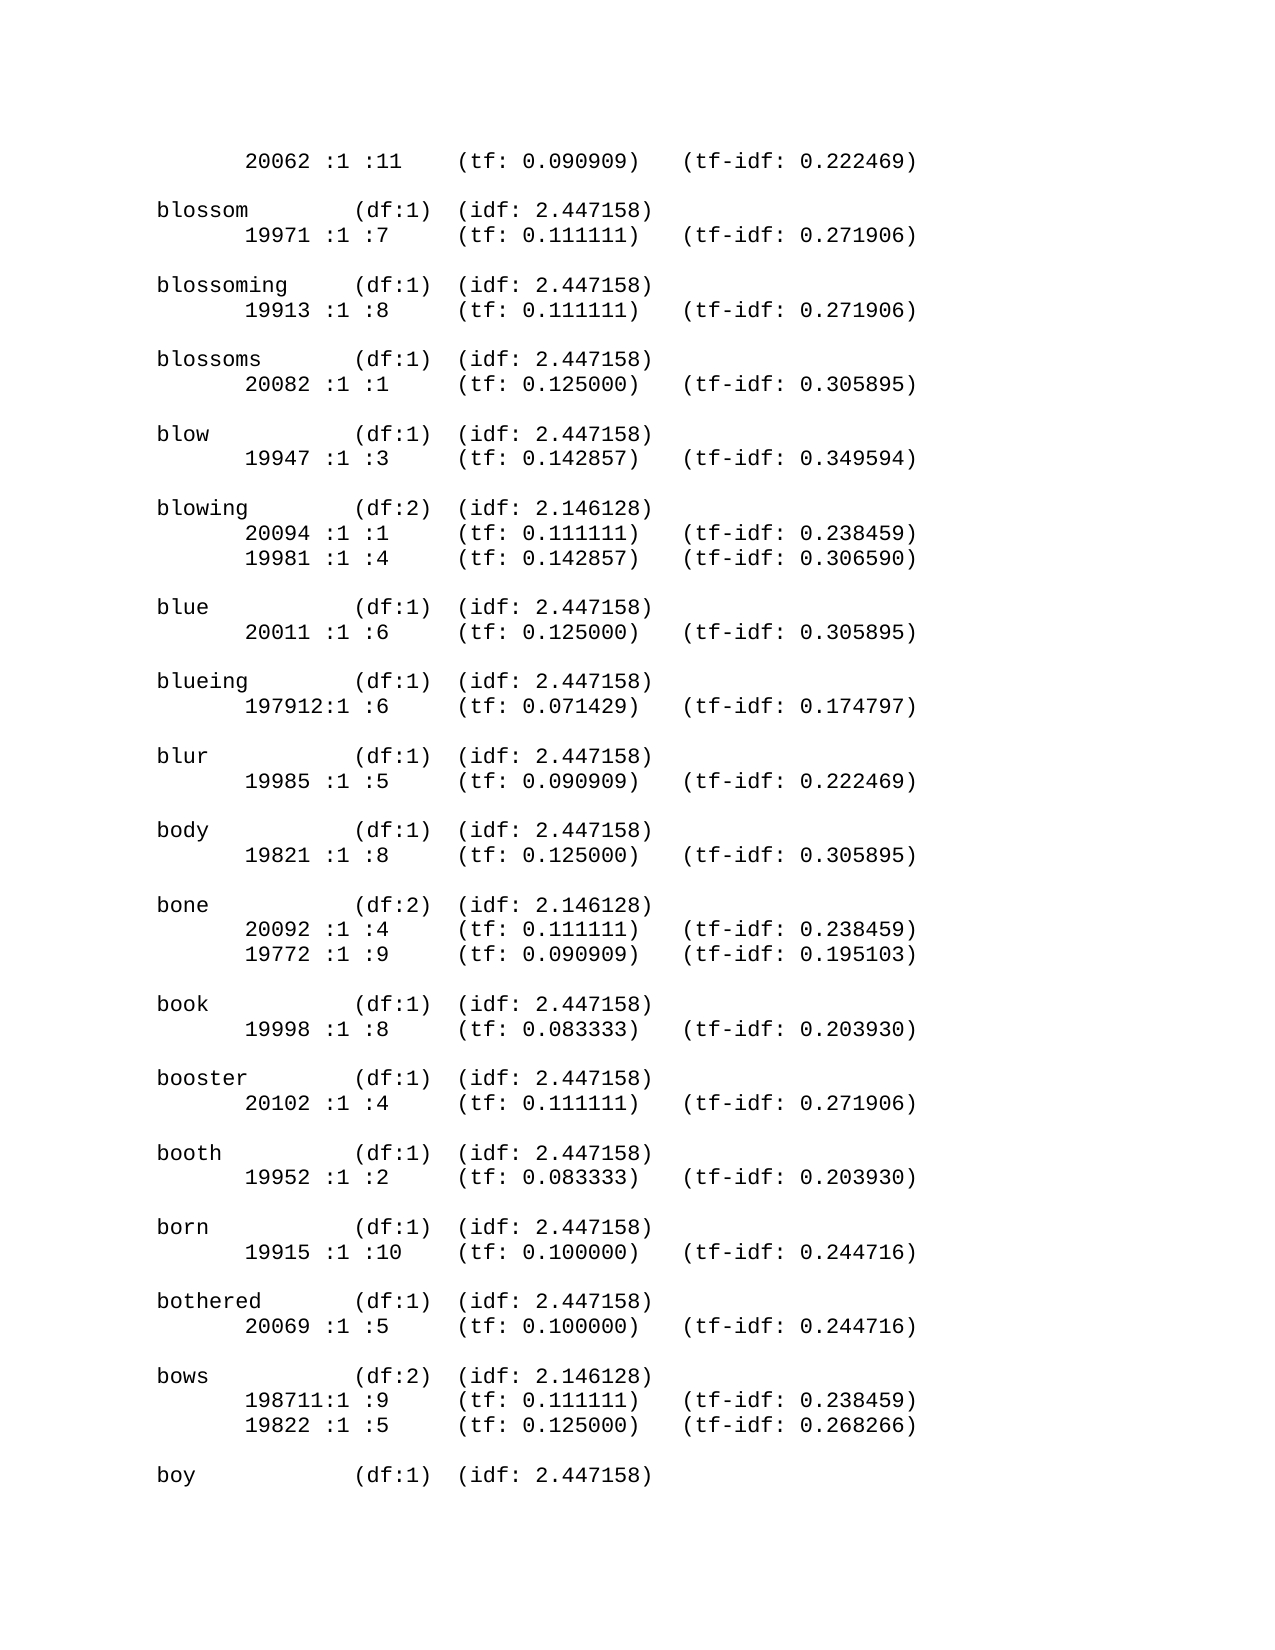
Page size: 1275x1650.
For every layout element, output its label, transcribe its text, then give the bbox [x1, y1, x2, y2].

text booth (df:1) (idf: 2.447158) [156, 1142, 1118, 1166]
text 19952 :1 :2 (tf: 0.083333) (tf-idf: 0.203930) [156, 1166, 1118, 1191]
text 19915 :1 :10 (tf: 0.100000) (tf-idf: 0.244716) [156, 1241, 1118, 1266]
text 20082 :1 :1 (tf: 0.125000) (tf-idf: 0.305895) [156, 373, 1118, 398]
text body (df:1) (idf: 2.447158) [156, 819, 1118, 844]
text 20092 :1 :4 (tf: 0.111111) (tf-idf: 0.238459) [156, 918, 1118, 943]
text bothered (df:1) (idf: 2.447158) [156, 1290, 1118, 1315]
text 198711:1 :9 (tf: 0.111111) (tf-idf: 0.238459) [156, 1389, 1118, 1414]
text 20094 :1 :1 (tf: 0.111111) (tf-idf: 0.238459) [156, 522, 1118, 547]
text born (df:1) (idf: 2.447158) [156, 1216, 1118, 1241]
text boy (df:1) (idf: 2.447158) [156, 1464, 1118, 1489]
text 19998 :1 :8 (tf: 0.083333) (tf-idf: 0.203930) [156, 1018, 1118, 1042]
text blossoming (df:1) (idf: 2.447158) [156, 274, 1118, 299]
text bone (df:2) (idf: 2.146128) [156, 894, 1118, 918]
text 19981 :1 :4 (tf: 0.142857) (tf-idf: 0.306590) [156, 547, 1118, 571]
text blowing (df:2) (idf: 2.146128) [156, 497, 1118, 522]
text 20069 :1 :5 (tf: 0.100000) (tf-idf: 0.244716) [156, 1315, 1118, 1340]
text 19985 :1 :5 (tf: 0.090909) (tf-idf: 0.222469) [156, 770, 1118, 794]
text booster (df:1) (idf: 2.447158) [156, 1067, 1118, 1092]
text blossom (df:1) (idf: 2.447158) [156, 199, 1118, 224]
text bows (df:2) (idf: 2.146128) [156, 1365, 1118, 1389]
text 197912:1 :6 (tf: 0.071429) (tf-idf: 0.174797) [156, 695, 1118, 720]
text book (df:1) (idf: 2.447158) [156, 993, 1118, 1018]
text 19971 :1 :7 (tf: 0.111111) (tf-idf: 0.271906) [156, 224, 1118, 249]
text 19822 :1 :5 (tf: 0.125000) (tf-idf: 0.268266) [156, 1414, 1118, 1439]
text blur (df:1) (idf: 2.447158) [156, 745, 1118, 770]
text blossoms (df:1) (idf: 2.447158) [156, 348, 1118, 373]
text 19913 :1 :8 (tf: 0.111111) (tf-idf: 0.271906) [156, 299, 1118, 323]
text 20011 :1 :6 (tf: 0.125000) (tf-idf: 0.305895) [156, 621, 1118, 646]
text blue (df:1) (idf: 2.447158) [156, 596, 1118, 621]
text 19772 :1 :9 (tf: 0.090909) (tf-idf: 0.195103) [156, 943, 1118, 968]
text 19821 :1 :8 (tf: 0.125000) (tf-idf: 0.305895) [156, 844, 1118, 869]
text 19947 :1 :3 (tf: 0.142857) (tf-idf: 0.349594) [156, 447, 1118, 472]
text 20102 :1 :4 (tf: 0.111111) (tf-idf: 0.271906) [156, 1092, 1118, 1117]
text 20062 :1 :11 (tf: 0.090909) (tf-idf: 0.222469) [156, 150, 1118, 175]
text blueing (df:1) (idf: 2.447158) [156, 671, 1118, 695]
text blow (df:1) (idf: 2.447158) [156, 423, 1118, 447]
